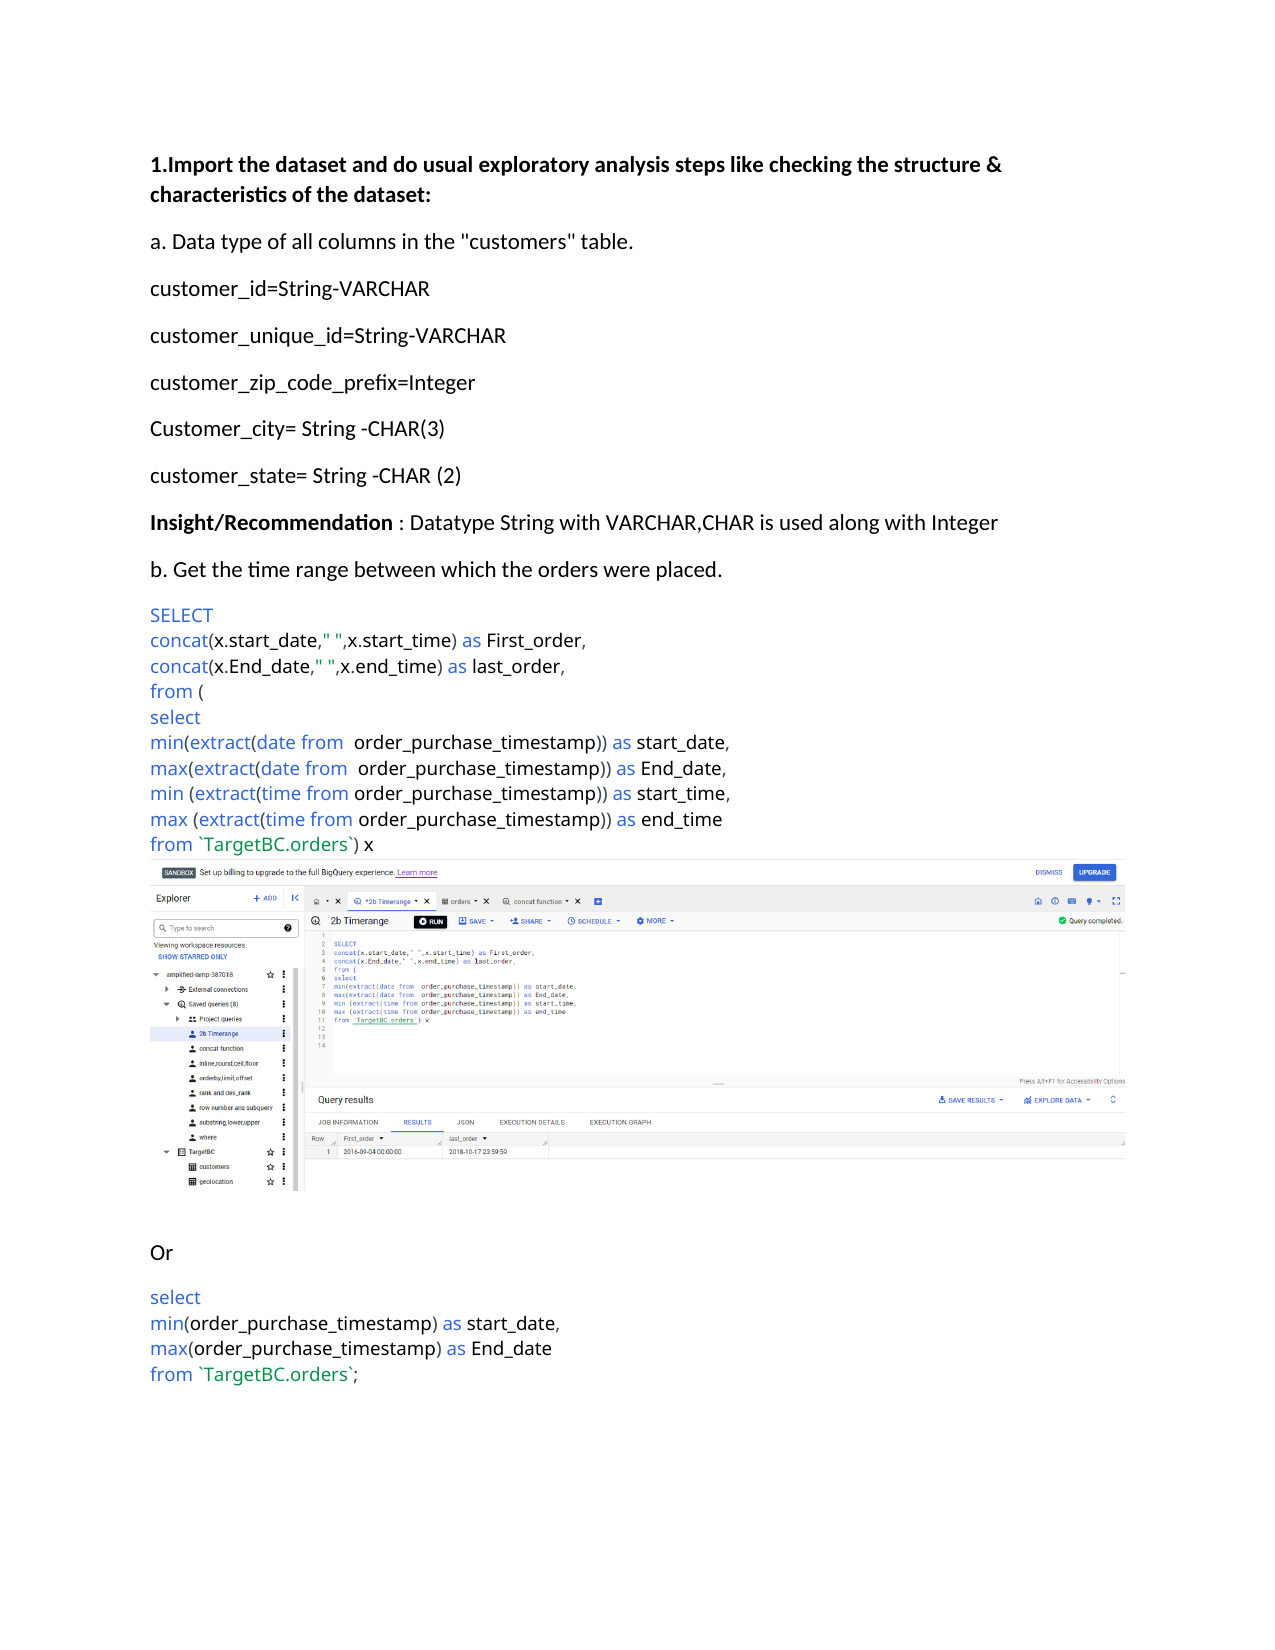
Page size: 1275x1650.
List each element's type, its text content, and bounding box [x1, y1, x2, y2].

text select [150, 1284, 1125, 1310]
text Insight/Recommendation : Datatype String with VARCHAR,CHAR is used along with Integer [150, 508, 1125, 536]
text min(order_purchase_timestamp) as start_date, [150, 1310, 1125, 1336]
text SELECT [150, 602, 1125, 628]
text Customer_city= String -CHAR(3) [150, 414, 1125, 443]
text max(order_purchase_timestamp) as End_date [150, 1336, 1125, 1361]
text a. Data type of all columns in the "customers" table. [150, 227, 1125, 255]
text concat(x.start_date," ",x.start_time) as First_order, [150, 628, 1125, 653]
text from ( [150, 679, 1125, 704]
text customer_state= String -CHAR (2) [150, 461, 1125, 489]
text concat(x.End_date," ",x.end_time) as last_order, [150, 653, 1125, 679]
text from `TargetBC.orders`; [150, 1361, 1125, 1387]
text Or [150, 1238, 1125, 1266]
text customer_unique_id=String-VARCHAR [150, 321, 1125, 349]
text max(extract(date from order_purchase_timestamp)) as End_date, [150, 755, 1125, 781]
text customer_id=String-VARCHAR [150, 274, 1125, 302]
text customer_zip_code_prefix=Integer [150, 368, 1125, 396]
picture [150, 857, 1125, 1191]
text max (extract(time from order_purchase_timestamp)) as end_time [150, 806, 1125, 832]
text select [150, 704, 1125, 730]
text b. Get the time range between which the orders were placed. [150, 555, 1125, 583]
text from `TargetBC.orders`) x [150, 832, 1125, 857]
text min(extract(date from order_purchase_timestamp)) as start_date, [150, 730, 1125, 755]
text min (extract(time from order_purchase_timestamp)) as start_time, [150, 781, 1125, 806]
text 1.Import the dataset and do usual exploratory analysis steps like checking the structure & characteristics of the dataset: [150, 150, 1125, 208]
